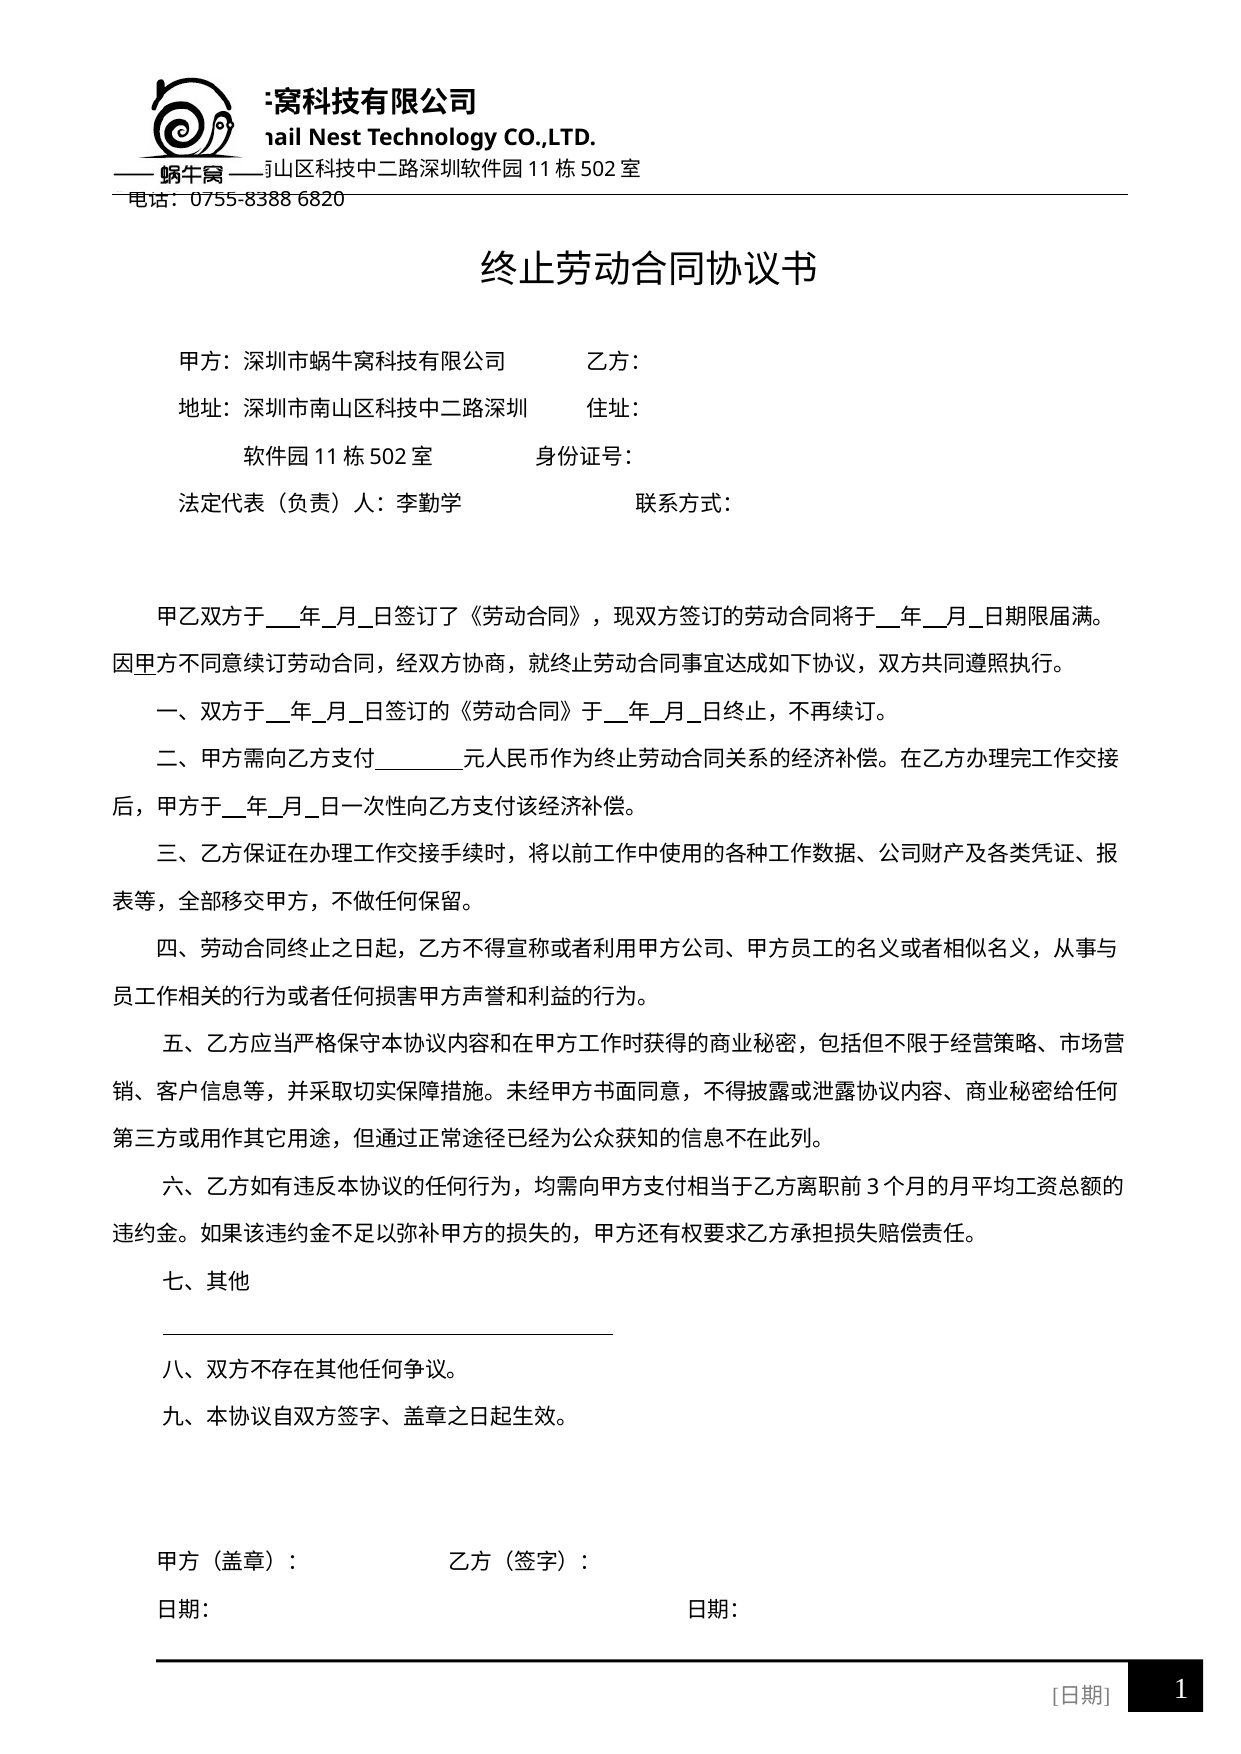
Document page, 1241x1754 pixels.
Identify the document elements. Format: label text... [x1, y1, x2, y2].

text 九、本协议自双方签字、盖章之日起生效。 [112, 1399, 1128, 1431]
text 七、其他 [112, 1264, 1128, 1296]
text 四、劳动合同终止之日起，乙方不得宣称或者利用甲方公司、甲方员工的名义或者相似名义，从事与员工作相关的行为或者任何损害甲方声誉和利益的行为。 [112, 931, 1128, 1011]
text 甲乙双方于 年 月 日签订了《劳动合同》，现双方签订的劳动合同将于 年 月 日期限届满。因甲方不同意续订劳动合同，经双方协商，就终止劳动合同事宜达成如下协议，双方共同遵照执行。 [112, 599, 1128, 678]
text 二、甲方需向乙方支付 元人民币作为终止劳动合同关系的经济补偿。在乙方办理完工作交接后，甲方于 年 月 日一次性向乙方支付该经济补偿。 [112, 741, 1128, 821]
text 三、乙方保证在办理工作交接手续时，将以前工作中使用的各种工作数据、公司财产及各类凭证、报表等，全部移交甲方，不做任何保留。 [112, 836, 1128, 916]
text 一、双方于 年 月 日签订的《劳动合同》于 年 月 日终止，不再续订。 [112, 694, 1128, 726]
text 八、双方不存在其他任何争议。 [112, 1352, 1128, 1383]
text 日期： 日期： [112, 1592, 1128, 1624]
picture [112, 70, 266, 192]
text 甲方：深圳市蜗牛窝科技有限公司 乙方： [112, 344, 1128, 375]
text 五、乙方应当严格保守本协议内容和在甲方工作时获得的商业秘密，包括但不限于经营策略、市场营销、客户信息等，并采取切实保障措施。未经甲方书面同意，不得披露或泄露协议内容、商业秘密给任何第三方或用作其它用途，但通过正常途径已经为公众获知的信息不在此列。 [112, 1026, 1128, 1153]
text 终止劳动合同协议书 [112, 239, 1128, 293]
text 地址：深圳市南山区科技中二路深圳 住址： [112, 391, 1128, 423]
text 六、乙方如有违反本协议的任何行为，均需向甲方支付相当于乙方离职前3个月的月平均工资总额的违约金。如果该违约金不足以弥补甲方的损失的，甲方还有权要求乙方承担损失赔偿责任。 [112, 1169, 1128, 1248]
text 甲方（盖章）： 乙方（签字）： [112, 1544, 1128, 1576]
text 软件园11栋502室 身份证号： [112, 439, 1128, 471]
text 法定代表（负责）人：李勤学 联系方式： [112, 486, 1128, 518]
